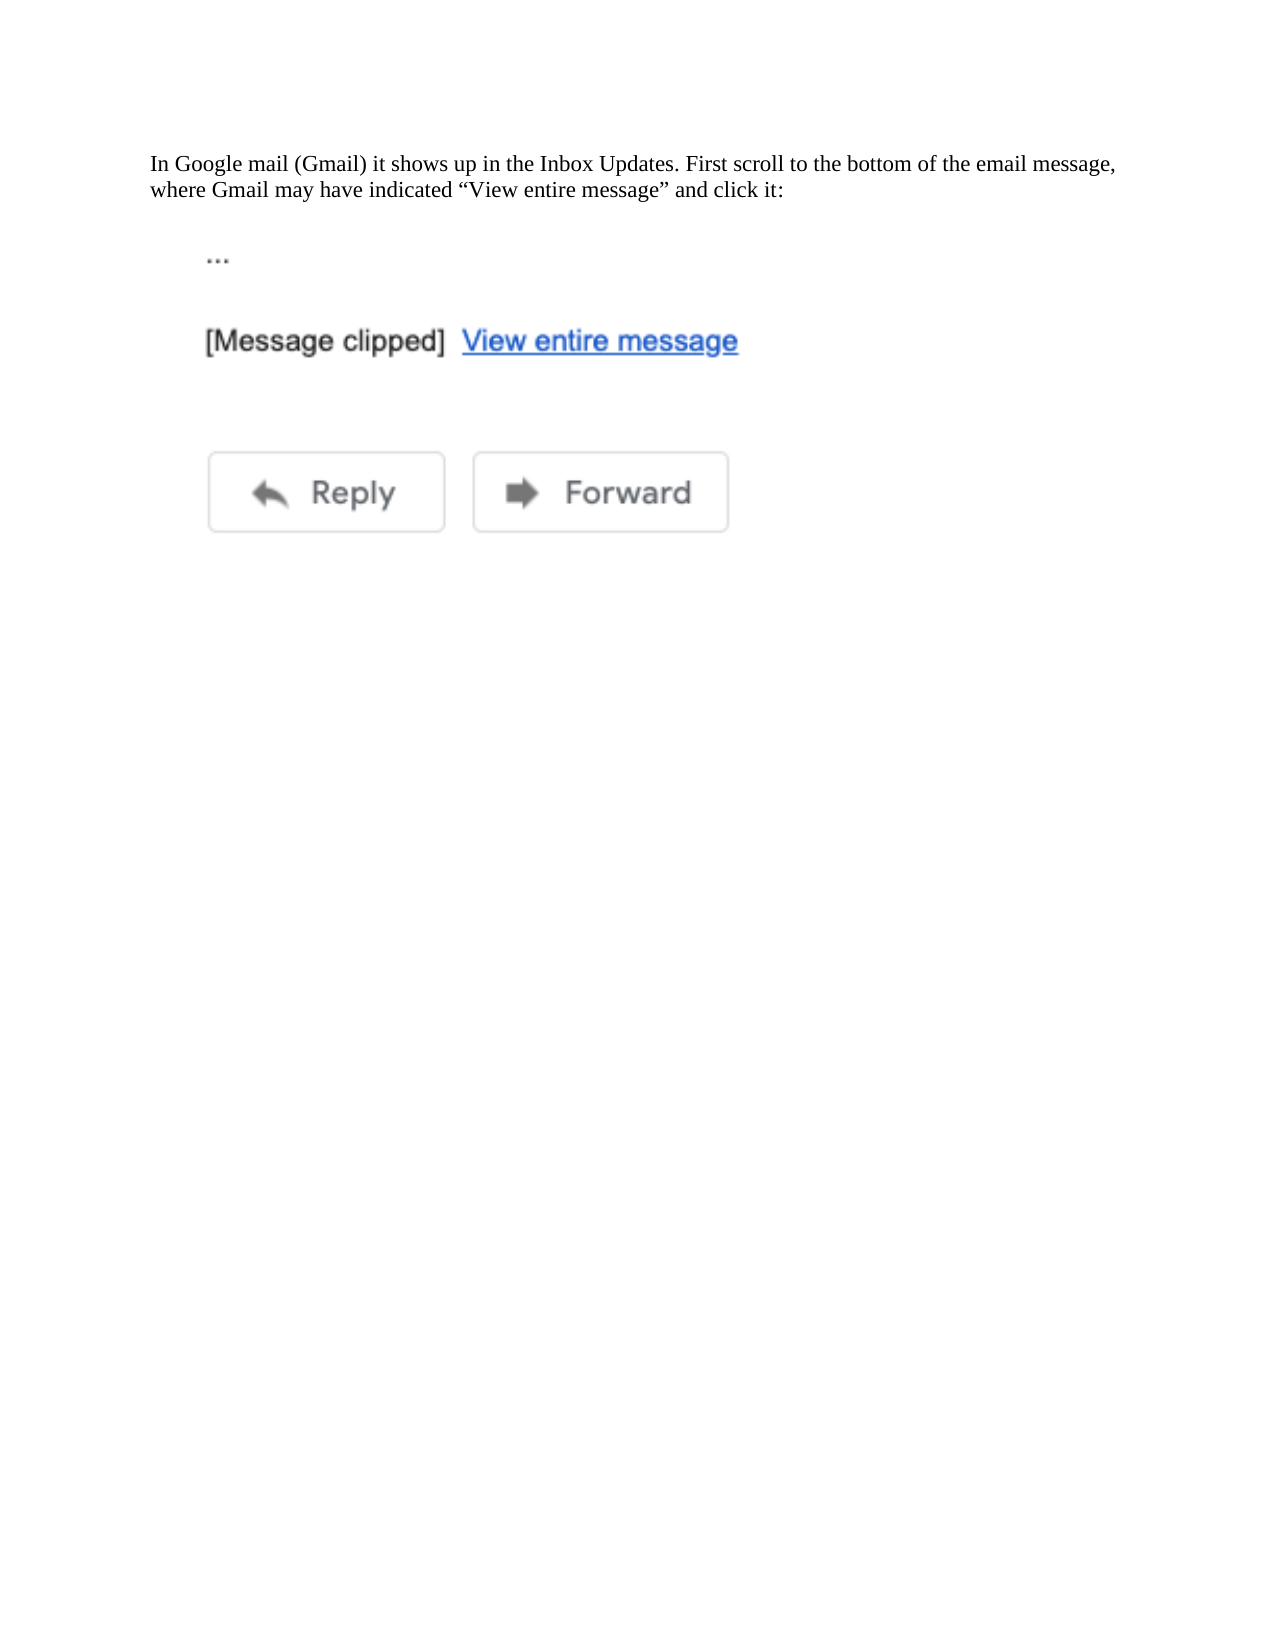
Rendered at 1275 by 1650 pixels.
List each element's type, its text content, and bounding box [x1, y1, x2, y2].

picture [150, 229, 788, 548]
text In Google mail (Gmail) it shows up in the Inbox Updates. First scroll to the bottom of the email message, where Gmail may have indicated “View entire message” and click it: [150, 150, 1125, 203]
